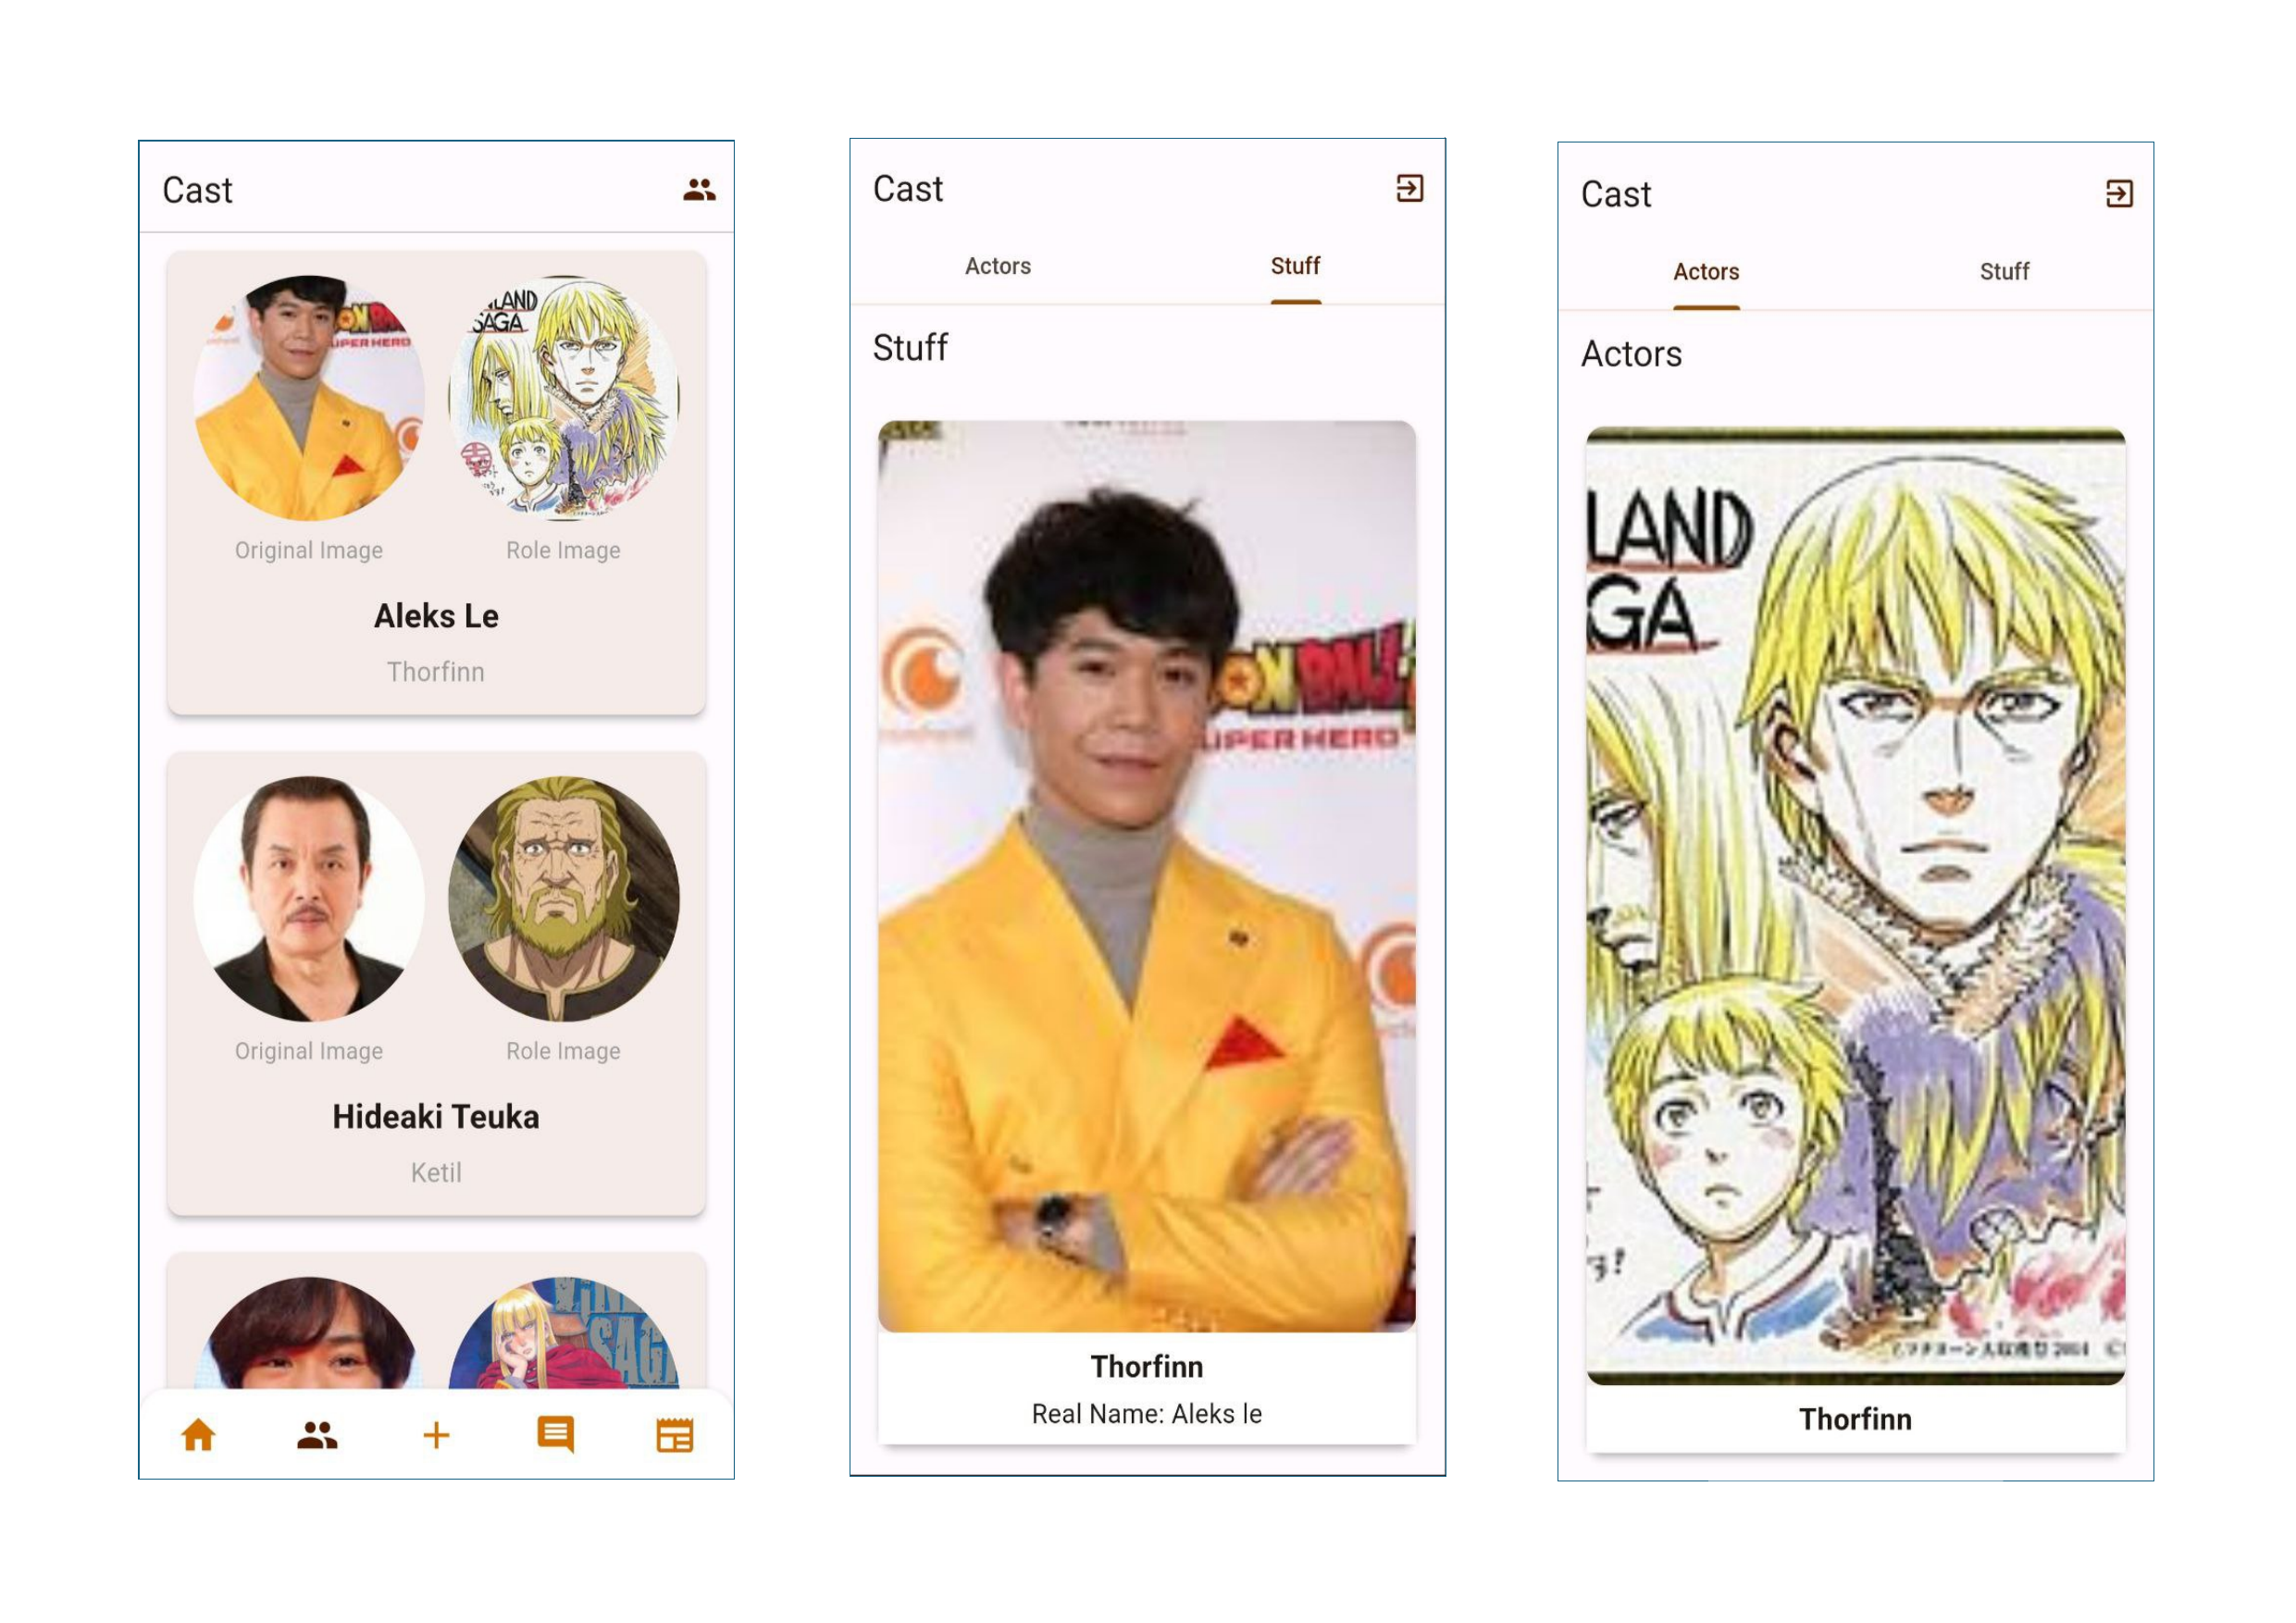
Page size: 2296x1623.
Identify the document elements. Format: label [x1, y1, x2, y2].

picture [1558, 142, 2153, 1481]
picture [850, 139, 1446, 1476]
picture [140, 142, 734, 1479]
